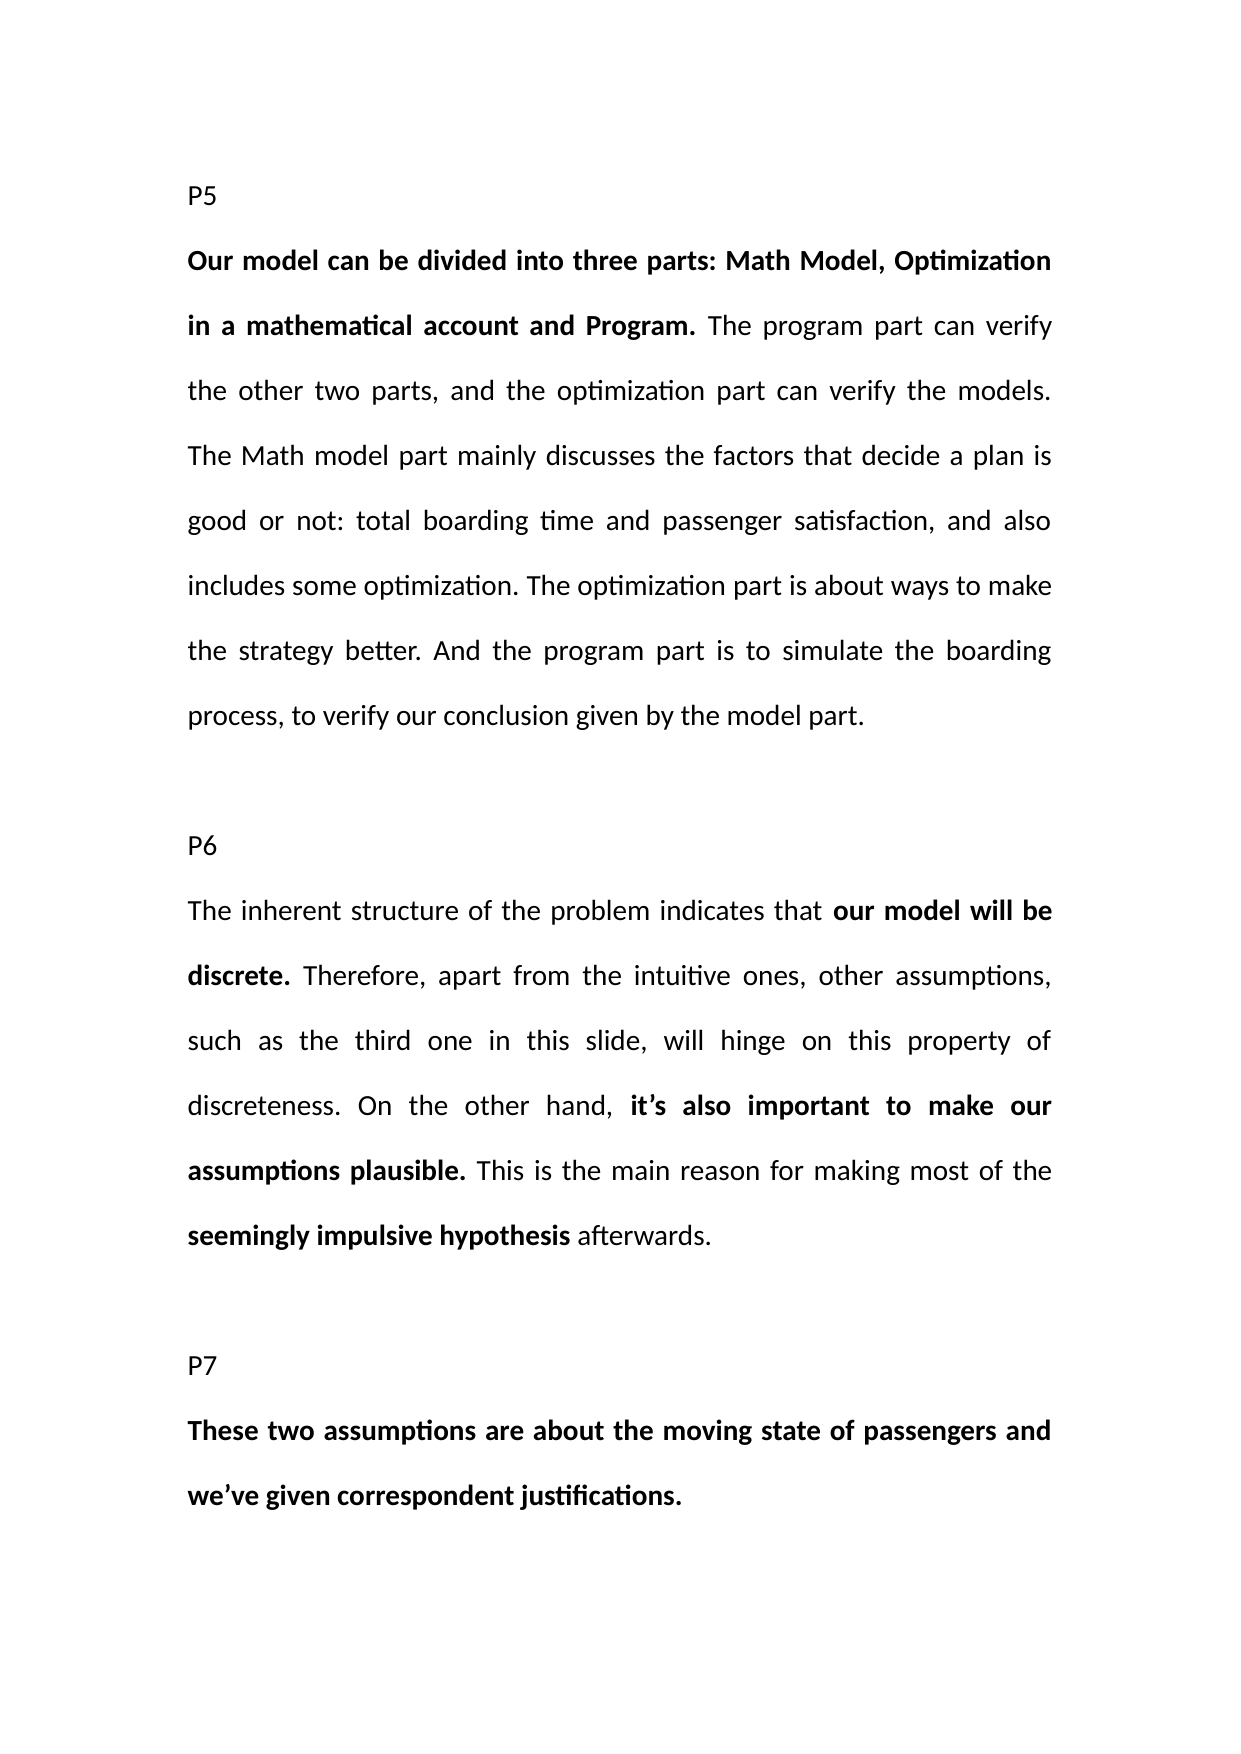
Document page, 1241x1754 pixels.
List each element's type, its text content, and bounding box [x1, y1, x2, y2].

text These two assumptions are about the moving state of passengers and we’ve given correspondent justifications. [187, 1397, 1053, 1527]
text P6 [187, 812, 1053, 877]
text P5 [187, 162, 1053, 227]
text P7 [187, 1332, 1053, 1397]
text Our model can be divided into three parts: Math Model, Optimization in a mathematical account and Program. The program part can verify the other two parts, and the optimization part can verify the models. The Math model part mainly discusses the factors that decide a plan is good or not: total boarding time and passenger satisfaction, and also includes some optimization. The optimization part is about ways to make the strategy better. And the program part is to simulate the boarding process, to verify our conclusion given by the model part. [187, 227, 1053, 747]
text The inherent structure of the problem indicates that our model will be discrete. Therefore, apart from the intuitive ones, other assumptions, such as the third one in this slide, will hinge on this property of discreteness. On the other hand, it’s also important to make our assumptions plausible. This is the main reason for making most of the seemingly impulsive hypothesis afterwards. [187, 877, 1053, 1267]
